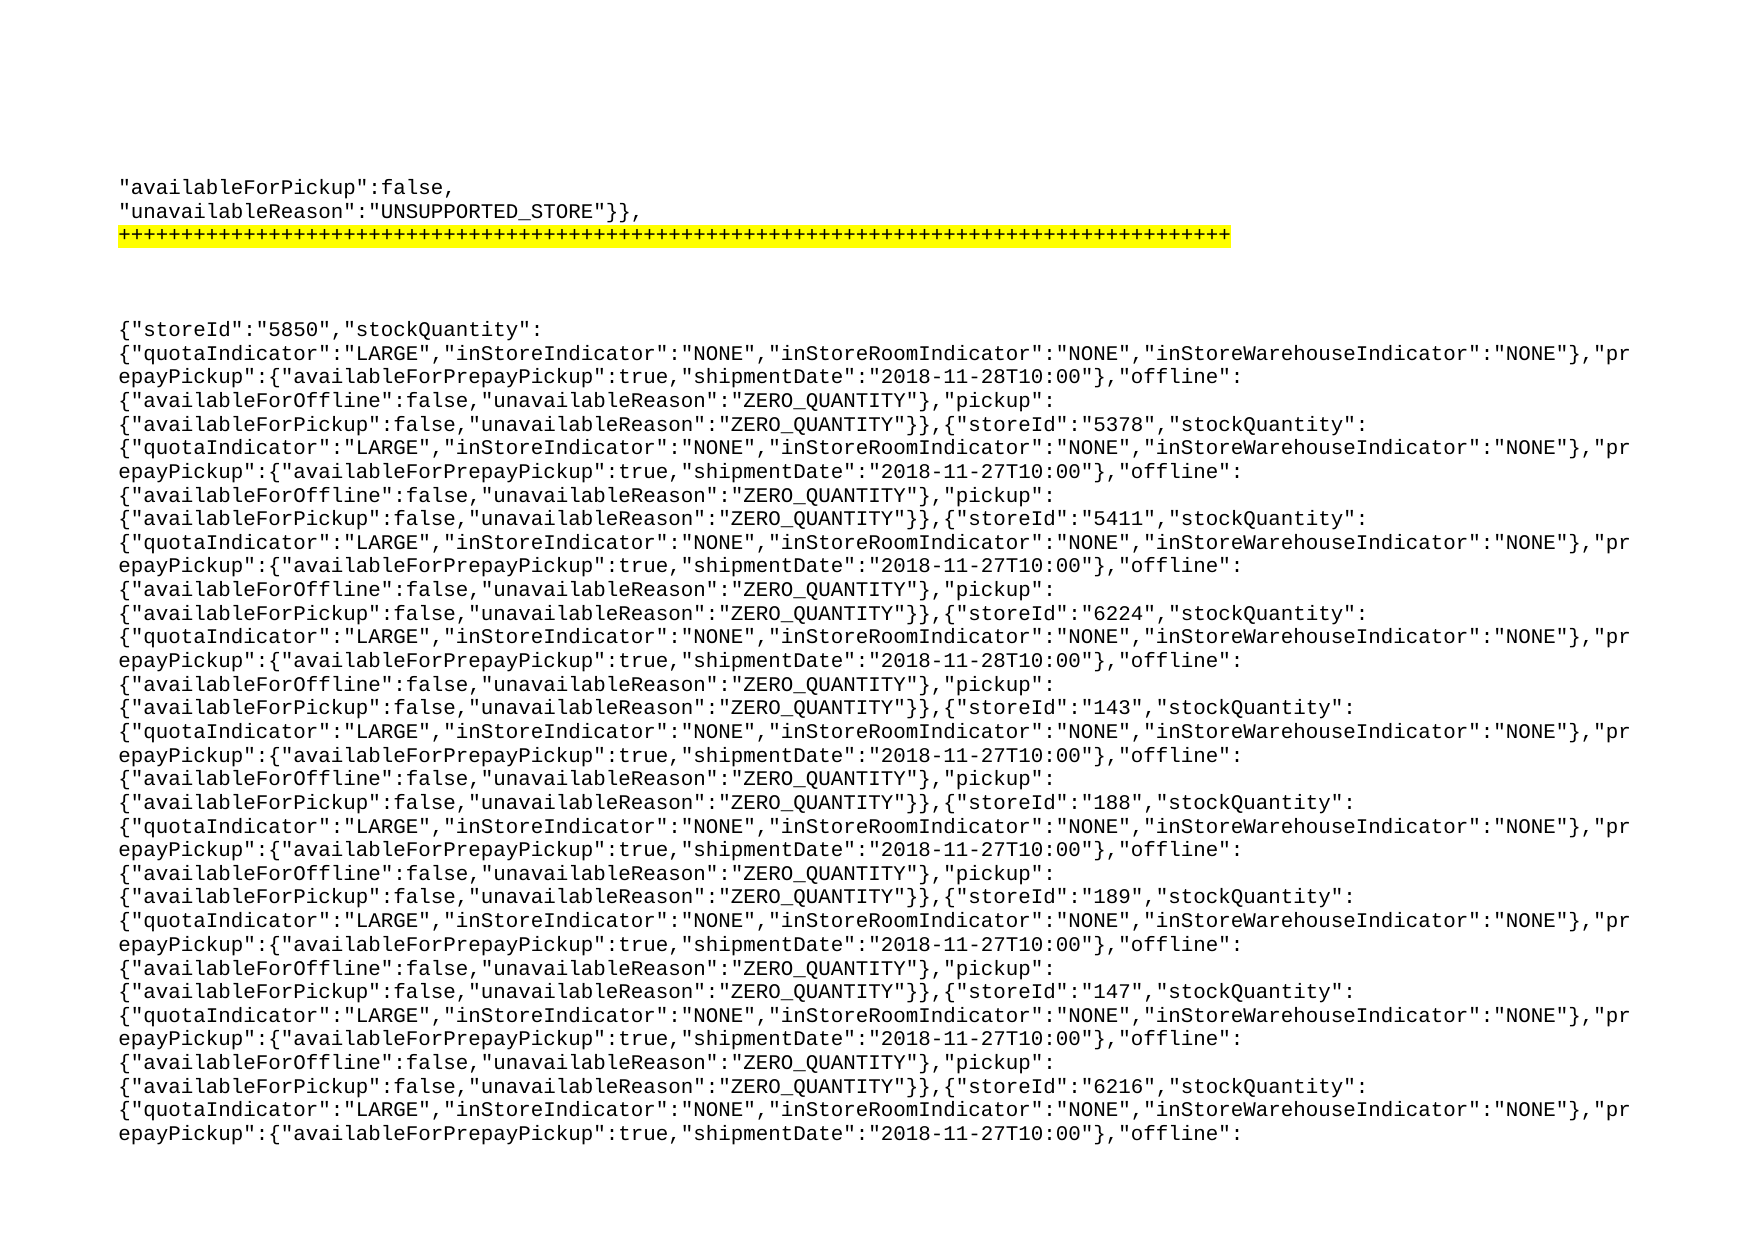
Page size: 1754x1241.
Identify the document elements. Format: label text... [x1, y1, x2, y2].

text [118, 319, 1636, 1147]
text "unavailableReason":"UNSUPPORTED_STORE"}}, [118, 201, 1636, 224]
text "availableForPickup":false, [118, 177, 1636, 201]
text +++++++++++++++++++++++++++++++++++++++++++++++++++++++++++++++++++++++++++++++++++++++++ [118, 224, 1636, 248]
